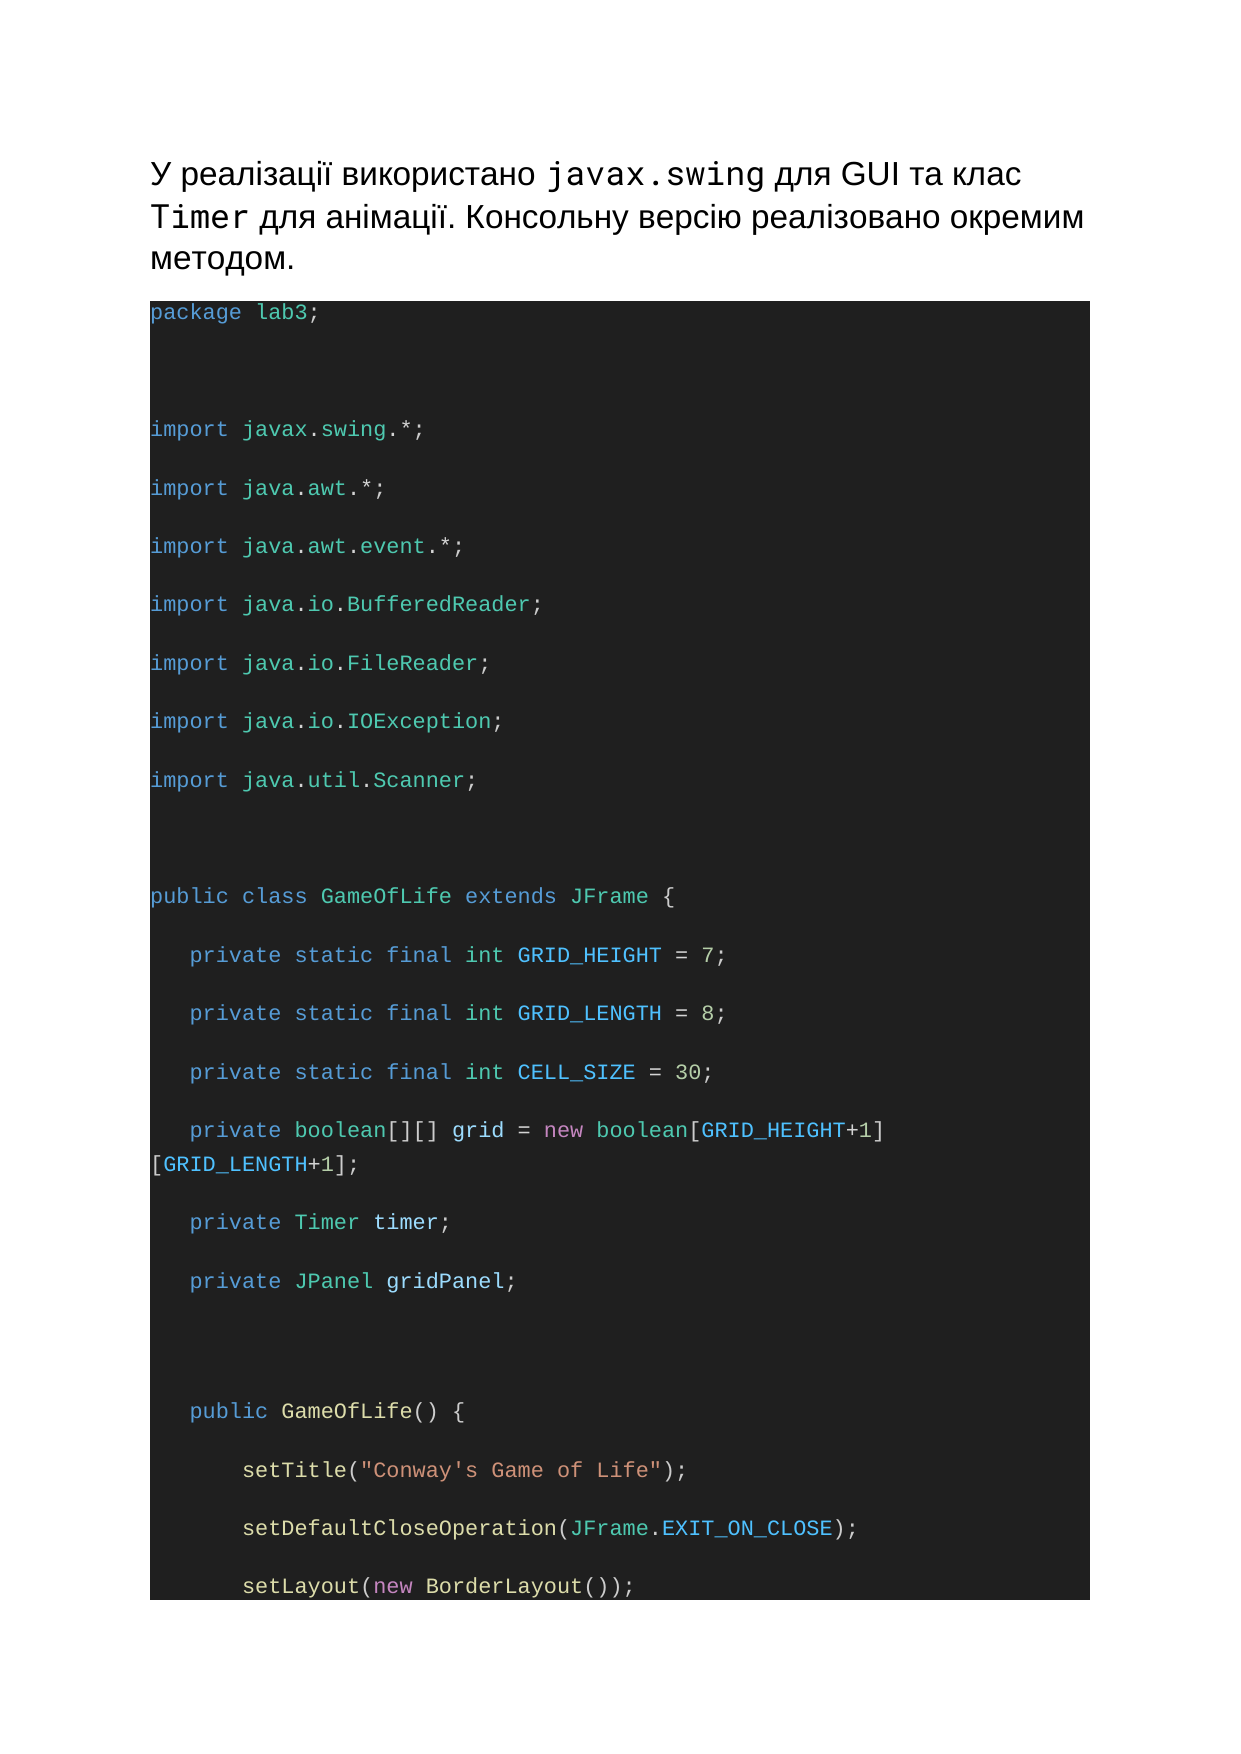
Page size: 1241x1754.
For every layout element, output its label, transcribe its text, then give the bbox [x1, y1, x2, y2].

subtitle private Timer timer; [150, 1211, 1090, 1236]
subtitle import java.awt.*; [150, 477, 1090, 501]
subtitle setLayout(new BorderLayout()); [150, 1576, 1090, 1600]
subtitle import javax.swing.*; [150, 418, 1090, 443]
subtitle private static final int GRID_LENGTH = 8; [150, 1003, 1090, 1027]
subtitle setDefaultCloseOperation(JFrame.EXIT_ON_CLOSE); [150, 1517, 1090, 1542]
subtitle import java.util.Scanner; [150, 769, 1090, 794]
subtitle У реалізації використано javax.swing для GUI та клас Timer для анімації. Консольну версію реалізовано окремим методом. [150, 150, 1090, 276]
subtitle private static final int CELL_SIZE = 30; [150, 1061, 1090, 1086]
subtitle import java.io.BufferedReader; [150, 593, 1090, 618]
subtitle private static final int GRID_HEIGHT = 7; [150, 944, 1090, 969]
subtitle import java.awt.event.*; [150, 535, 1090, 560]
subtitle import java.io.IOException; [150, 710, 1090, 735]
subtitle public class GameOfLife extends JFrame { [150, 886, 1090, 911]
subtitle private boolean[][] grid = new boolean[GRID_HEIGHT+1][GRID_LENGTH+1]; [150, 1119, 1090, 1178]
subtitle setTitle("Conway's Game of Life"); [150, 1459, 1090, 1483]
subtitle public GameOfLife() { [150, 1400, 1090, 1425]
subtitle private JPanel gridPanel; [150, 1270, 1090, 1294]
subtitle import java.io.FileReader; [150, 652, 1090, 677]
subtitle package lab3; [150, 301, 1090, 326]
